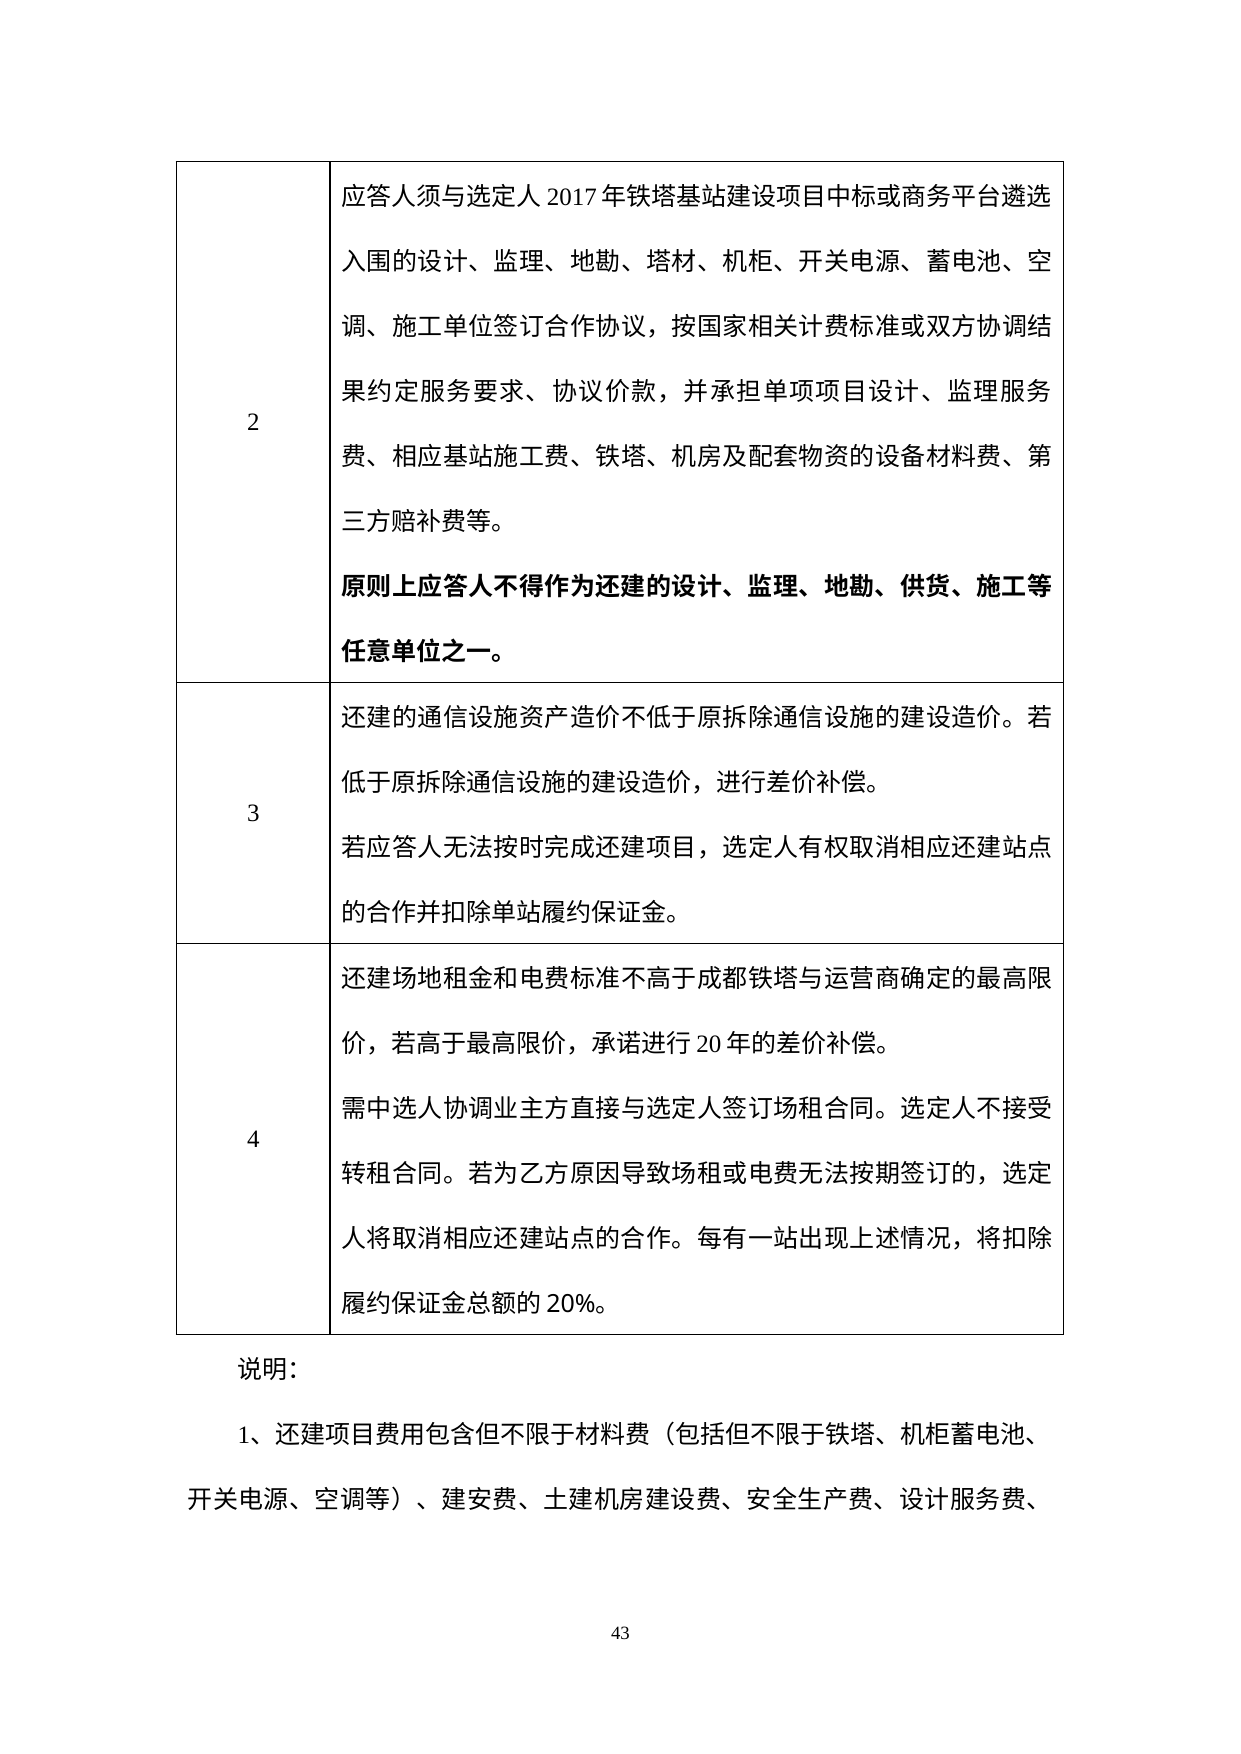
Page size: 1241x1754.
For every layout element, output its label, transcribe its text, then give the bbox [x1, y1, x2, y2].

table_cell 3 [177, 683, 329, 943]
table_cell 2 [177, 162, 329, 682]
table_cell 还建场地租金和电费标准不高于成都铁塔与运营商确定的最高限价，若高于最高限价，承诺进行20年的差价补偿。 需中选人协调业主方直接与选定人签订场租合同。选定人不接受转租合同。若为乙方原因导致场租或电费无法按期签订的，选定人将取消相应还建站点的合作。每有一站出现上述情况，将扣除履约保证金总额的20%。 [331, 944, 1063, 1334]
table_cell 还建的通信设施资产造价不低于原拆除通信设施的建设造价。若低于原拆除通信设施的建设造价，进行差价补偿。 若应答人无法按时完成还建项目，选定人有权取消相应还建站点的合作并扣除单站履约保证金。 [331, 683, 1063, 943]
table_cell 4 [177, 944, 329, 1334]
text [187, 1400, 1053, 1530]
text 说明： [187, 1335, 1053, 1400]
table_cell 应答人须与选定人2017年铁塔基站建设项目中标或商务平台遴选入围的设计、监理、地勘、塔材、机柜、开关电源、蓄电池、空调、施工单位签订合作协议，按国家相关计费标准或双方协调结果约定服务要求、协议价款，并承担单项项目设计、监理服务费、相应基站施工费、铁塔、机房及配套物资的设备材料费、第三方赔补费等。 原则上应答人不得作为还建的设计、监理、地勘、供货、施工等任意单位之一。 [331, 162, 1063, 682]
